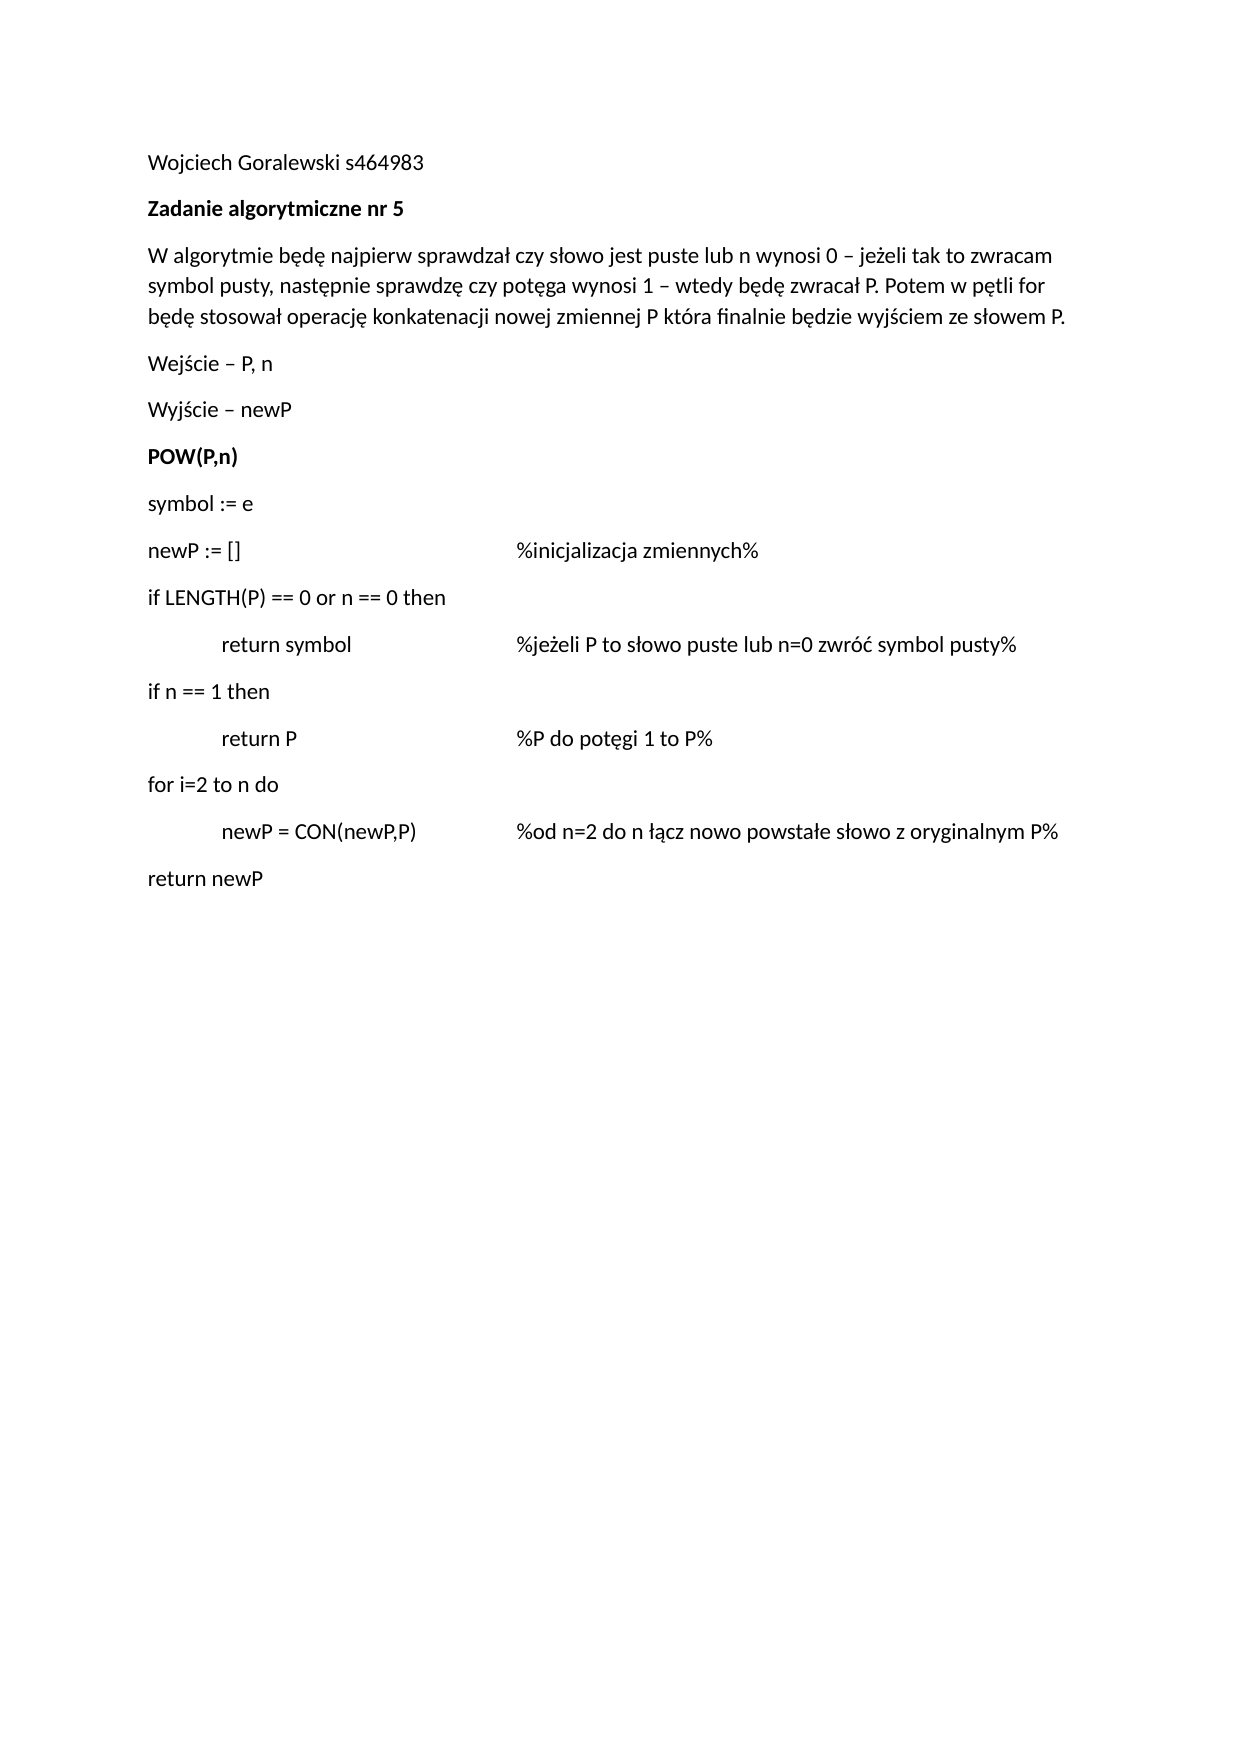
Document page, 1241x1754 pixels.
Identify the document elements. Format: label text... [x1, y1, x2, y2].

text return symbol %jeżeli P to słowo puste lub n=0 zwróć symbol pusty% [148, 630, 1093, 658]
text POW(P,n) [148, 442, 1093, 470]
text Wejście – P, n [148, 349, 1093, 377]
text return P %P do potęgi 1 to P% [148, 724, 1093, 752]
text newP := [] %inicjalizacja zmiennych% [148, 536, 1093, 564]
text if n == 1 then [148, 677, 1093, 705]
text newP = CON(newP,P) %od n=2 do n łącz nowo powstałe słowo z oryginalnym P% [148, 817, 1093, 845]
text if LENGTH(P) == 0 or n == 0 then [148, 583, 1093, 611]
text Wojciech Goralewski s464983 [148, 148, 1093, 176]
text Zadanie algorytmiczne nr 5 [148, 194, 1093, 222]
text Wyjście – newP [148, 396, 1093, 423]
text return newP [148, 864, 1093, 892]
text symbol := e [148, 489, 1093, 517]
text W algorytmie będę najpierw sprawdzał czy słowo jest puste lub n wynosi 0 – jeżeli tak to zwracam symbol pusty, następnie sprawdzę czy potęga wynosi 1 – wtedy będę zwracał P. Potem w pętli for będę stosował operację konkatenacji nowej zmiennej P która finalnie będzie wyjściem ze słowem P. [148, 241, 1093, 330]
text for i=2 to n do [148, 771, 1093, 798]
